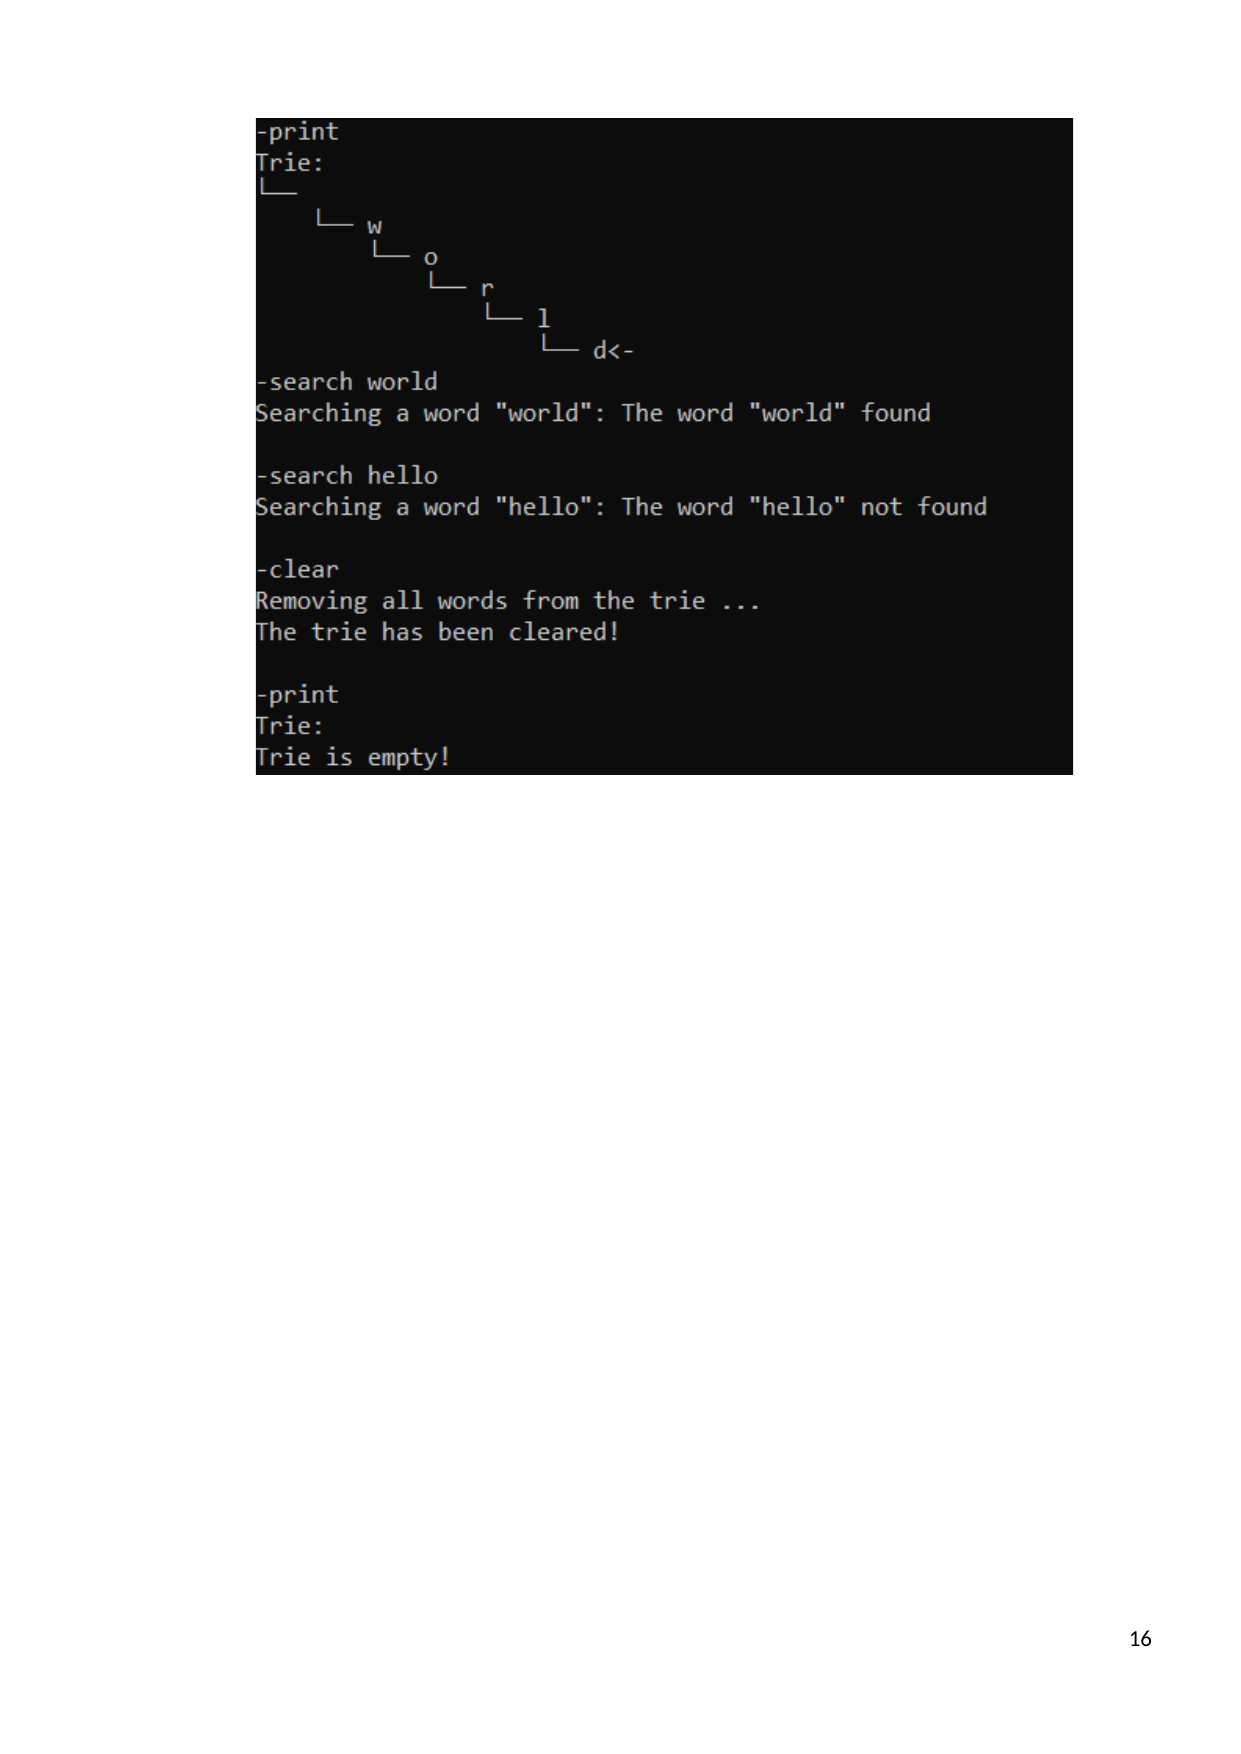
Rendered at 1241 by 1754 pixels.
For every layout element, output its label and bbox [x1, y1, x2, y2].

picture [255, 118, 1074, 775]
